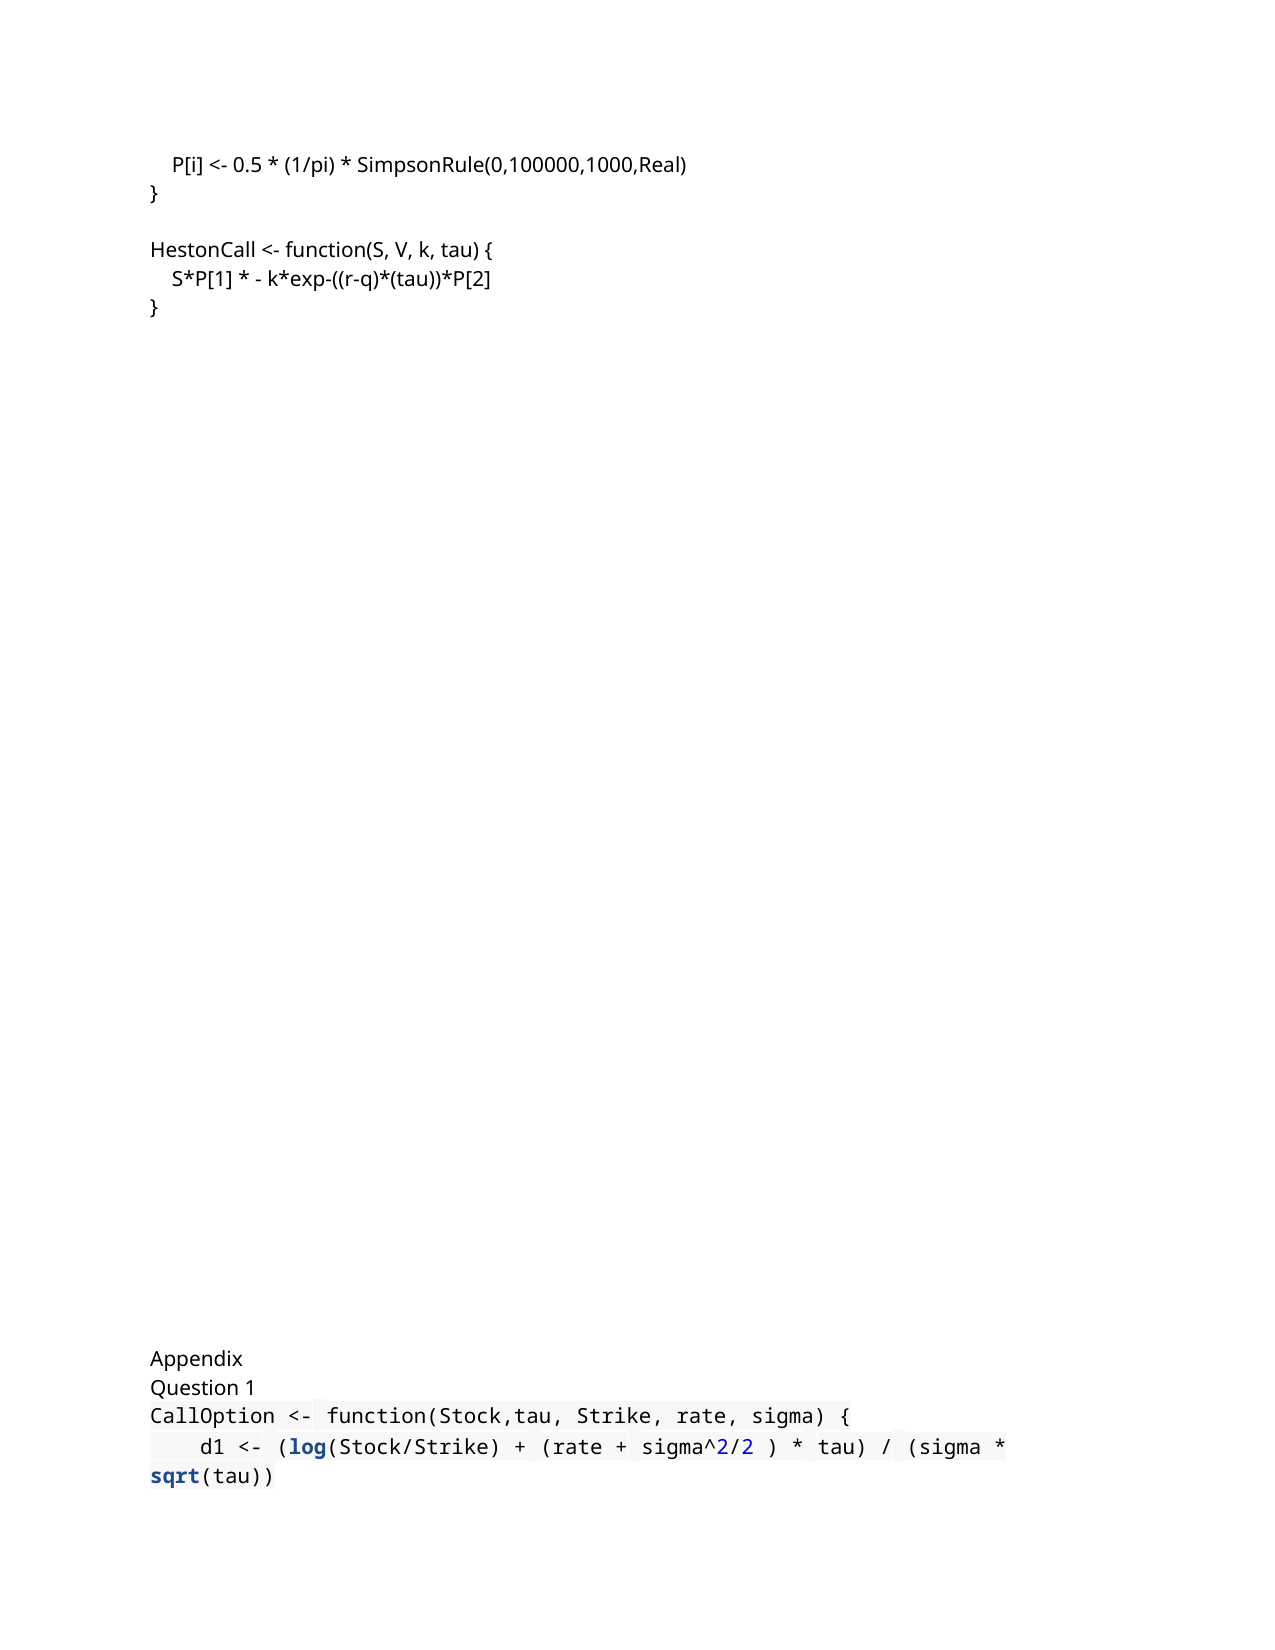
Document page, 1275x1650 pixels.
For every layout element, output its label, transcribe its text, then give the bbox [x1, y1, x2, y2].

text Appendix [150, 1344, 1125, 1373]
text } [150, 292, 1125, 321]
text HestonCall <- function(S, V, k, tau) { [150, 235, 1125, 264]
text S*P[1] * - k*exp-((r-q)*(tau))*P[2] [150, 264, 1125, 292]
text Question 1 [150, 1373, 1125, 1401]
text P[i] <- 0.5 * (1/pi) * SimpsonRule(0,100000,1000,Real) [150, 150, 1125, 178]
text } [150, 178, 1125, 207]
